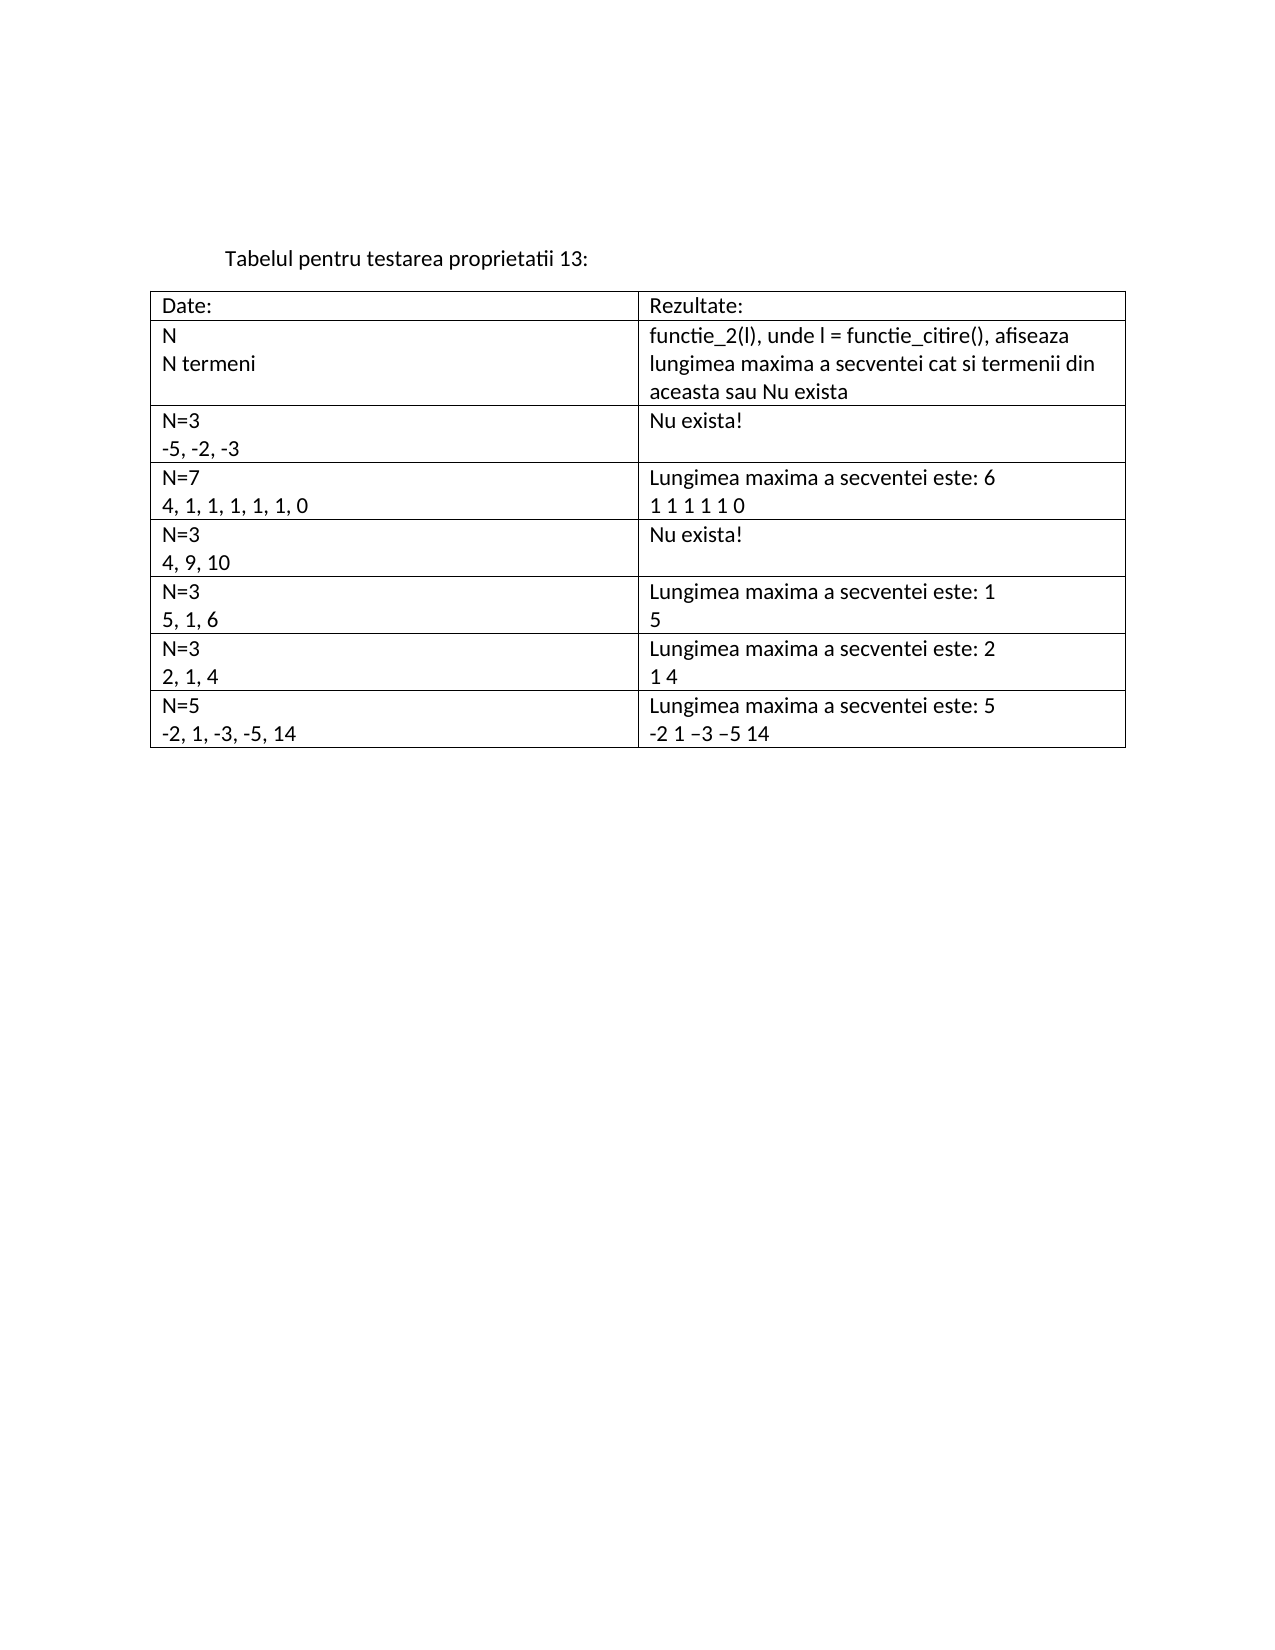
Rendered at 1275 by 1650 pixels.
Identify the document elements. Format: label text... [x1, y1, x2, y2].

table_cell N=3 4, 9, 10 [151, 520, 638, 576]
table_cell N=7 4, 1, 1, 1, 1, 1, 0 [151, 463, 638, 519]
table_header Date: [151, 292, 638, 320]
table_cell Lungimea maxima a secventei este: 5 -2 1 –3 –5 14 [639, 691, 1125, 747]
table_cell N=3 5, 1, 6 [151, 577, 638, 633]
table_cell N=5 -2, 1, -3, -5, 14 [151, 691, 638, 747]
table_cell functie_2(l), unde l = functie_citire(), afiseaza lungimea maxima a secventei cat si termenii din aceasta sau Nu exista [639, 321, 1125, 405]
table_cell N=3 2, 1, 4 [151, 634, 638, 690]
table_cell Nu exista! [639, 406, 1125, 462]
table_cell Lungimea maxima a secventei este: 1 5 [639, 577, 1125, 633]
table_cell Lungimea maxima a secventei este: 2 1 4 [639, 634, 1125, 690]
table_cell N=3 -5, -2, -3 [151, 406, 638, 462]
table_header Rezultate: [639, 292, 1125, 320]
table_cell Nu exista! [639, 520, 1125, 576]
table_cell N N termeni [151, 321, 638, 405]
table_cell Lungimea maxima a secventei este: 6 1 1 1 1 1 0 [639, 463, 1125, 519]
text Tabelul pentru testarea proprietatii 13: [150, 244, 1125, 272]
